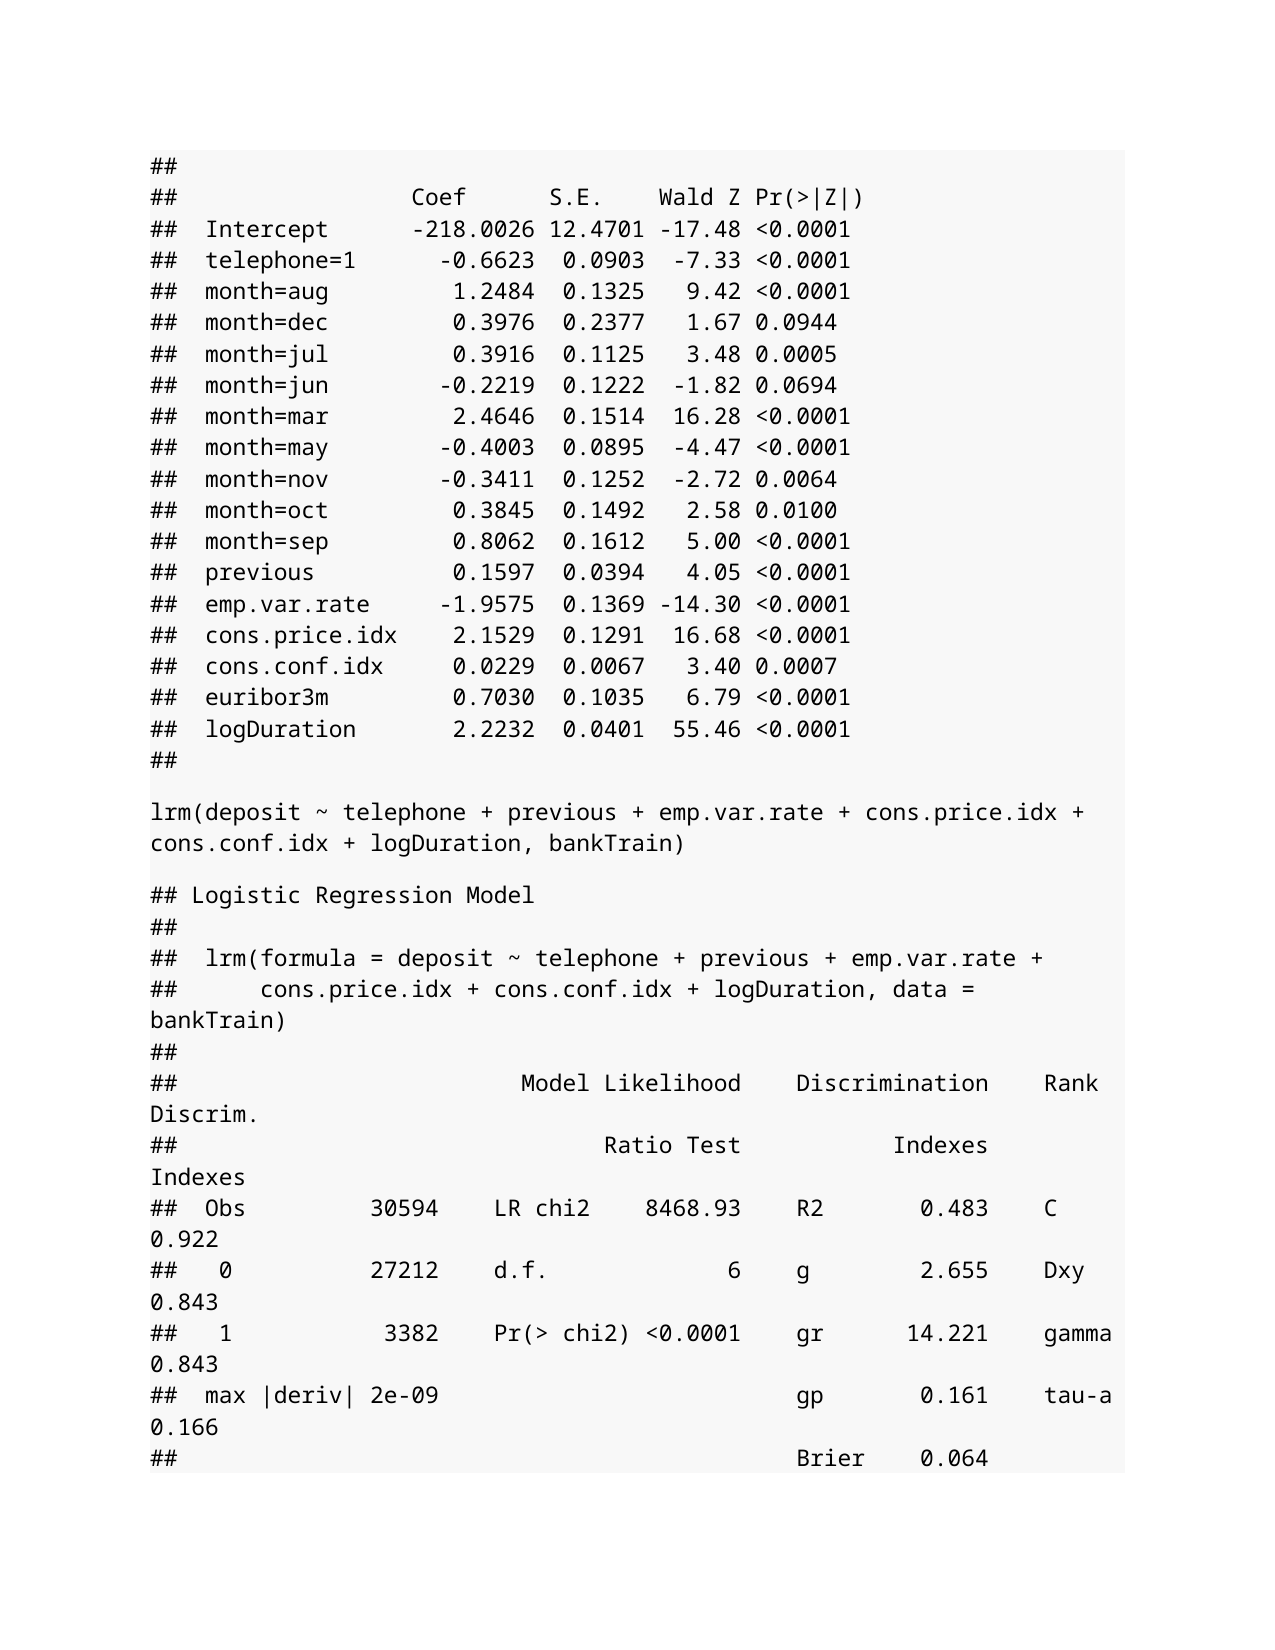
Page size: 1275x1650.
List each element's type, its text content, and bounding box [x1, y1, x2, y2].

text lrm(deposit ~ telephone + previous + emp.var.rate + cons.price.idx + cons.conf.idx + logDuration, bankTrain) [686, 796, 1125, 858]
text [150, 150, 1125, 775]
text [150, 879, 1125, 1473]
